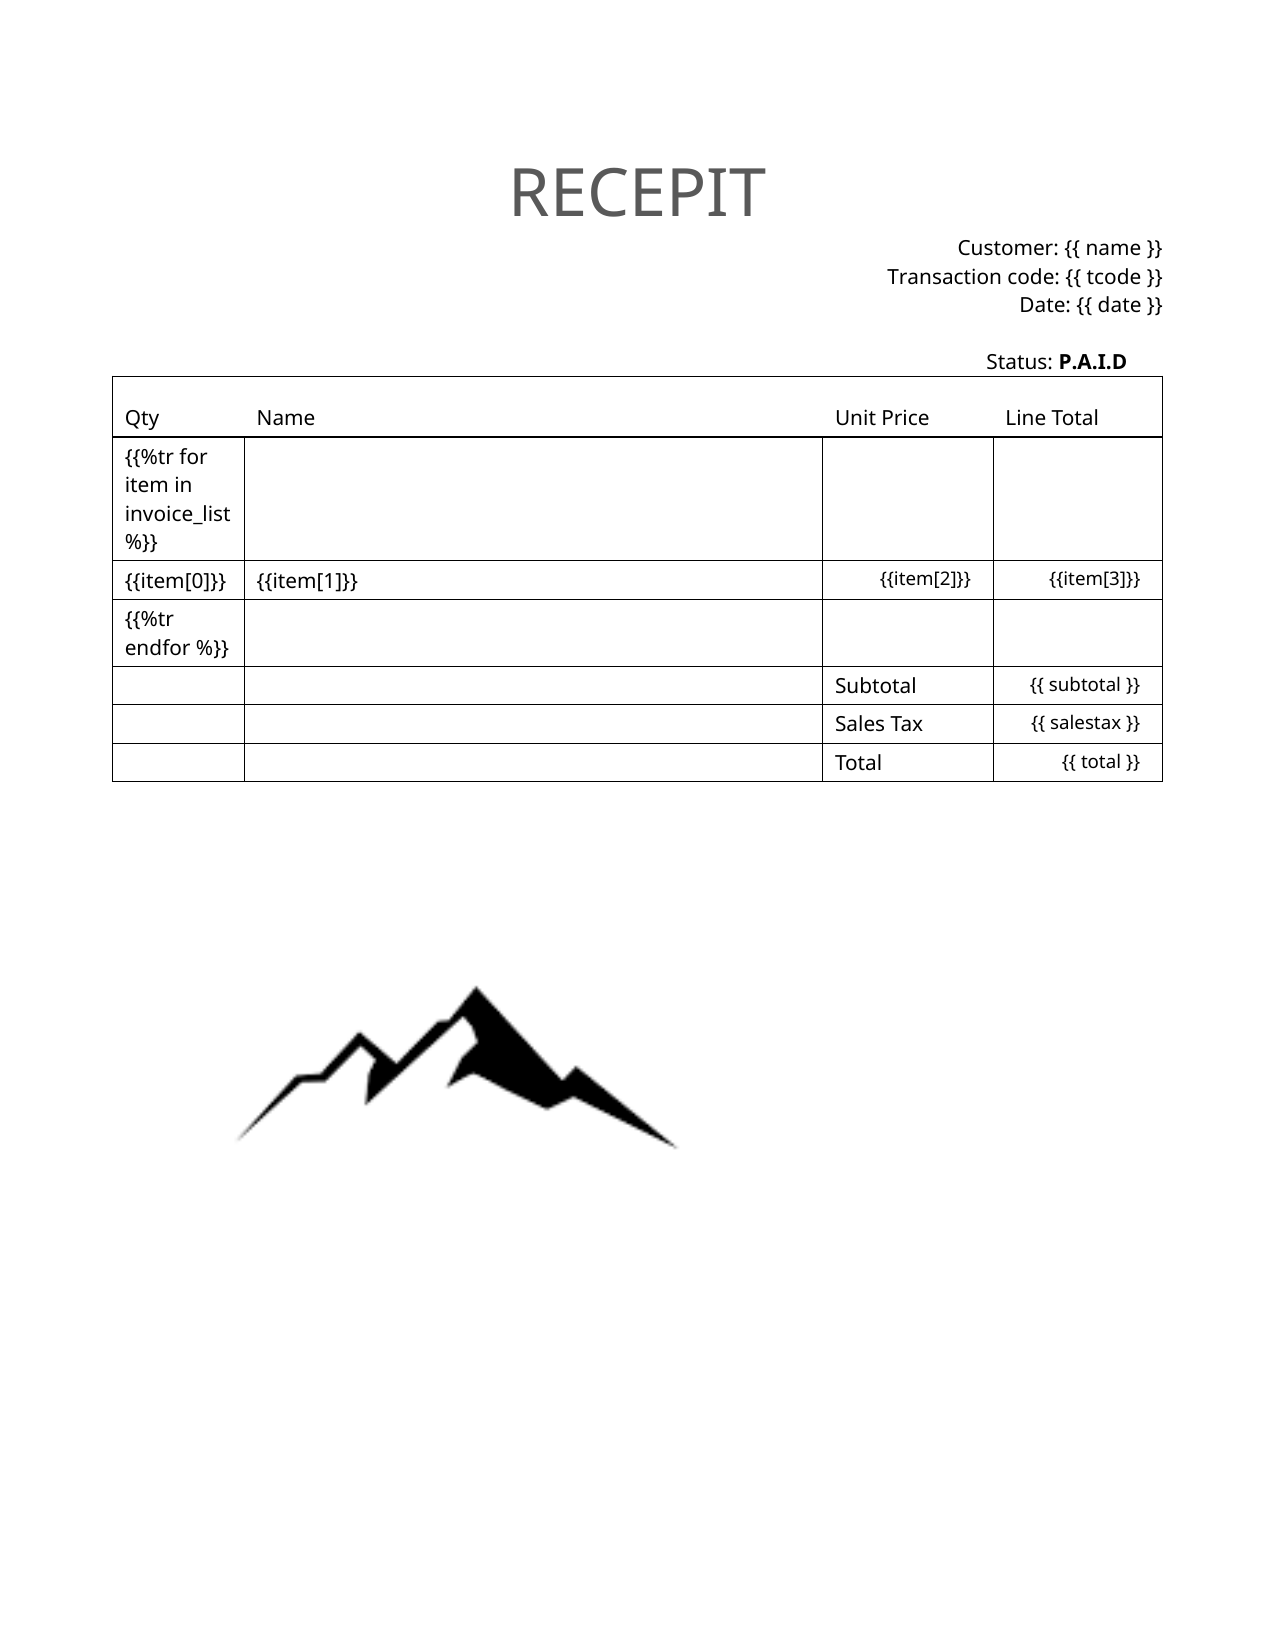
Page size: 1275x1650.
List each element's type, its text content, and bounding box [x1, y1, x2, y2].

title Recepit [112, 150, 1162, 233]
table_cell [113, 744, 244, 781]
table_cell {{item[0]}} [113, 561, 244, 599]
table_cell [245, 744, 822, 781]
table_cell {{%tr endfor %}} [113, 600, 244, 666]
text Status: P.A.I.D [112, 347, 1162, 376]
table_cell [245, 438, 822, 560]
table_cell [245, 600, 822, 666]
text Transaction code: {{ tcode }} [112, 262, 1162, 290]
table_cell [113, 667, 244, 704]
table_cell {{ salestax }} [994, 705, 1162, 742]
table_cell [113, 705, 244, 742]
picture [112, 792, 804, 1345]
table_header Name [244, 377, 823, 436]
table_cell {{%tr for item in invoice_list %}} [113, 438, 244, 560]
table_cell {{ total }} [994, 744, 1162, 781]
table_cell {{item[1]}} [245, 561, 822, 599]
table_cell [994, 600, 1162, 666]
table_cell {{item[2]}} [823, 561, 993, 599]
table_cell [994, 438, 1162, 560]
table_cell [245, 705, 822, 742]
table_cell [823, 600, 993, 666]
table_cell {{item[3]}} [994, 561, 1162, 599]
text Customer: {{ name }} [112, 233, 1162, 262]
text Date: {{ date }} [112, 290, 1162, 319]
table_cell {{ subtotal }} [994, 667, 1162, 704]
table_cell [823, 438, 993, 560]
table_cell [245, 667, 822, 704]
